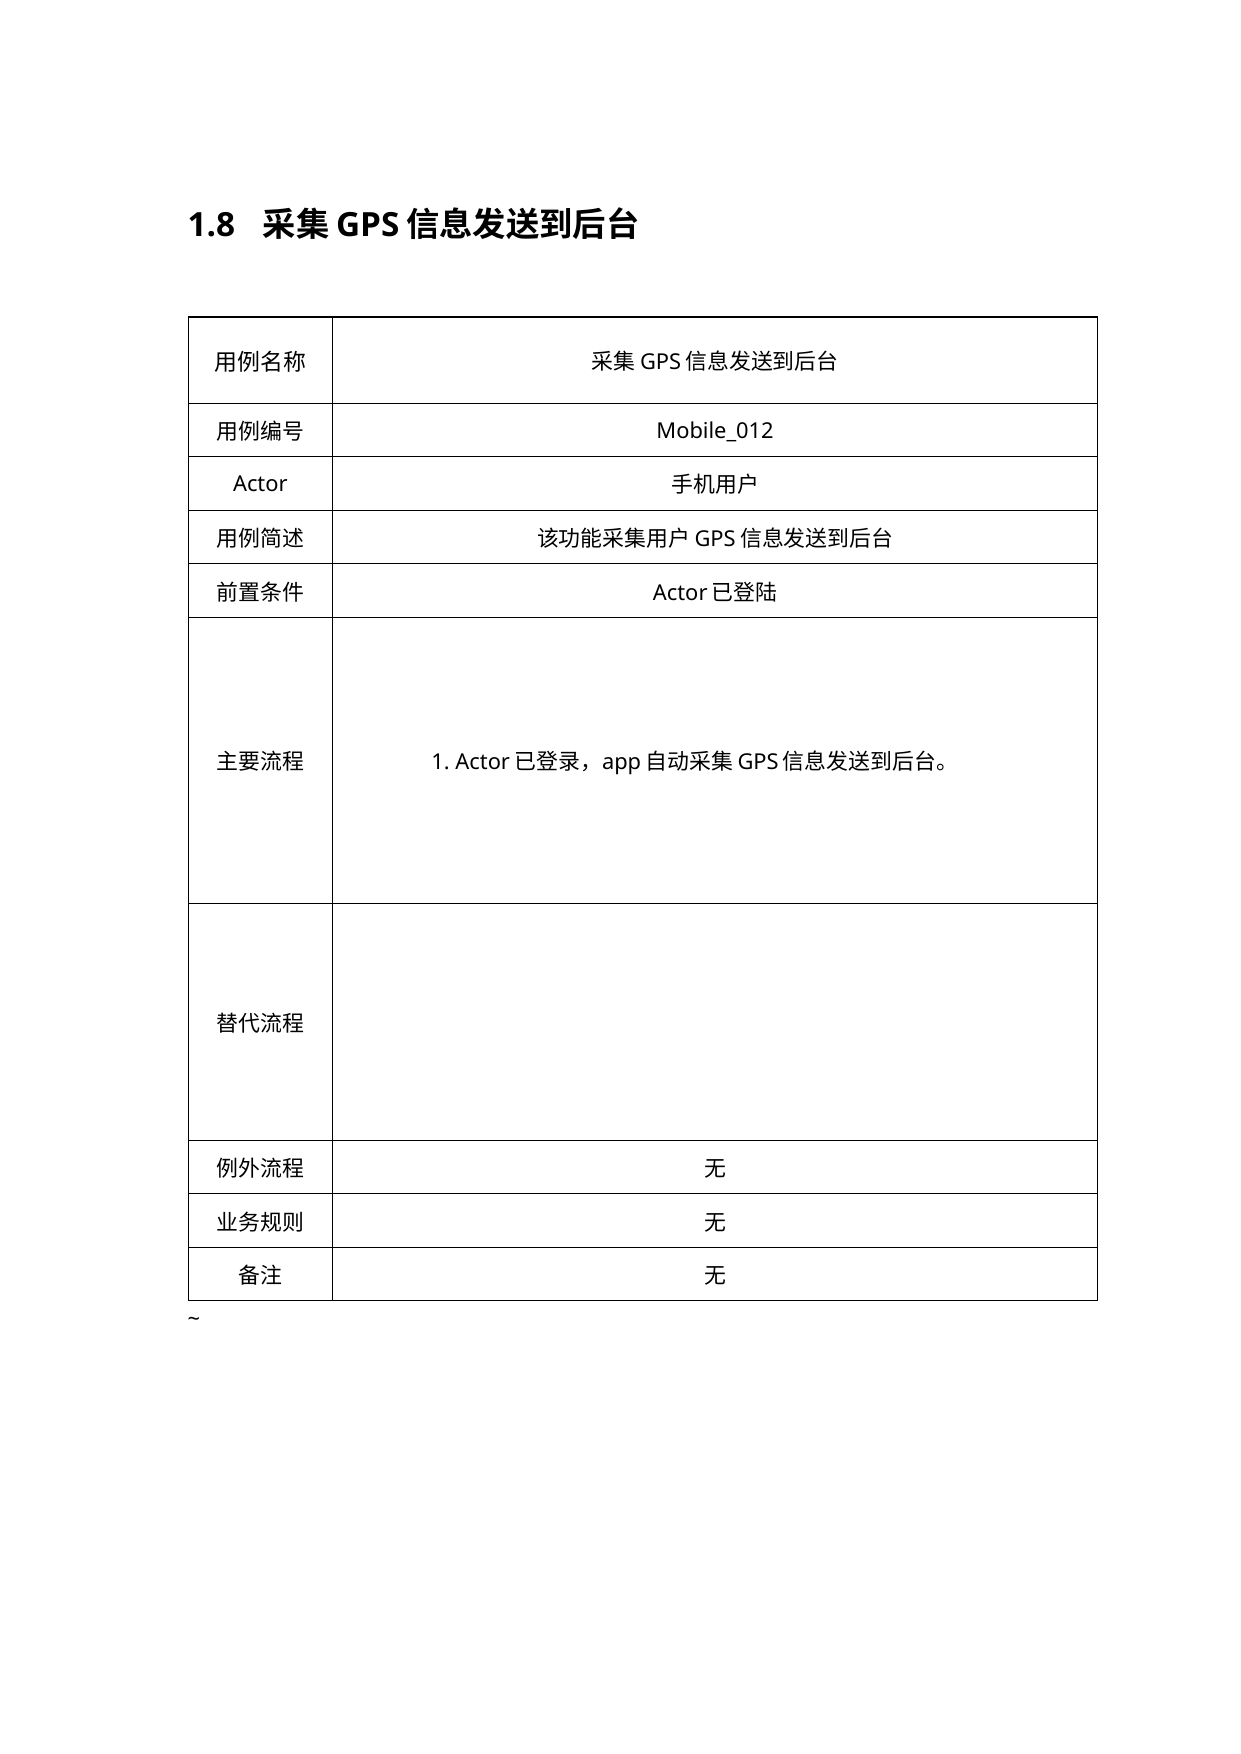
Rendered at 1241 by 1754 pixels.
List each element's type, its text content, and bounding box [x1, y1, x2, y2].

table_cell 用例编号 [189, 404, 332, 456]
subtitle 采集GPS信息发送到后台 [187, 189, 1053, 254]
table_cell 用例简述 [189, 511, 332, 563]
table_cell 无 [333, 1194, 1097, 1247]
table_cell 例外流程 [189, 1141, 332, 1193]
table_cell 替代流程 [189, 904, 332, 1139]
table_cell 前置条件 [189, 564, 332, 617]
table_cell 无 [333, 1248, 1097, 1300]
text ~ [187, 1301, 1053, 1334]
table_cell Actor已登陆 [333, 564, 1097, 617]
table_cell Mobile_012 [333, 404, 1097, 456]
table_cell 该功能采集用户GPS信息发送到后台 [333, 511, 1097, 563]
table_cell 1. Actor已登录，app自动采集GPS信息发送到后台。 [333, 618, 1097, 903]
table_cell 备注 [189, 1248, 332, 1300]
table_cell 业务规则 [189, 1194, 332, 1247]
table_cell 手机用户 [333, 457, 1097, 509]
table_cell Actor [189, 457, 332, 509]
table_cell [333, 904, 1097, 1139]
table_cell 无 [333, 1141, 1097, 1193]
table_header 采集GPS信息发送到后台 [333, 318, 1097, 402]
table_header 用例名称 [189, 318, 332, 402]
table_cell 主要流程 [189, 618, 332, 903]
